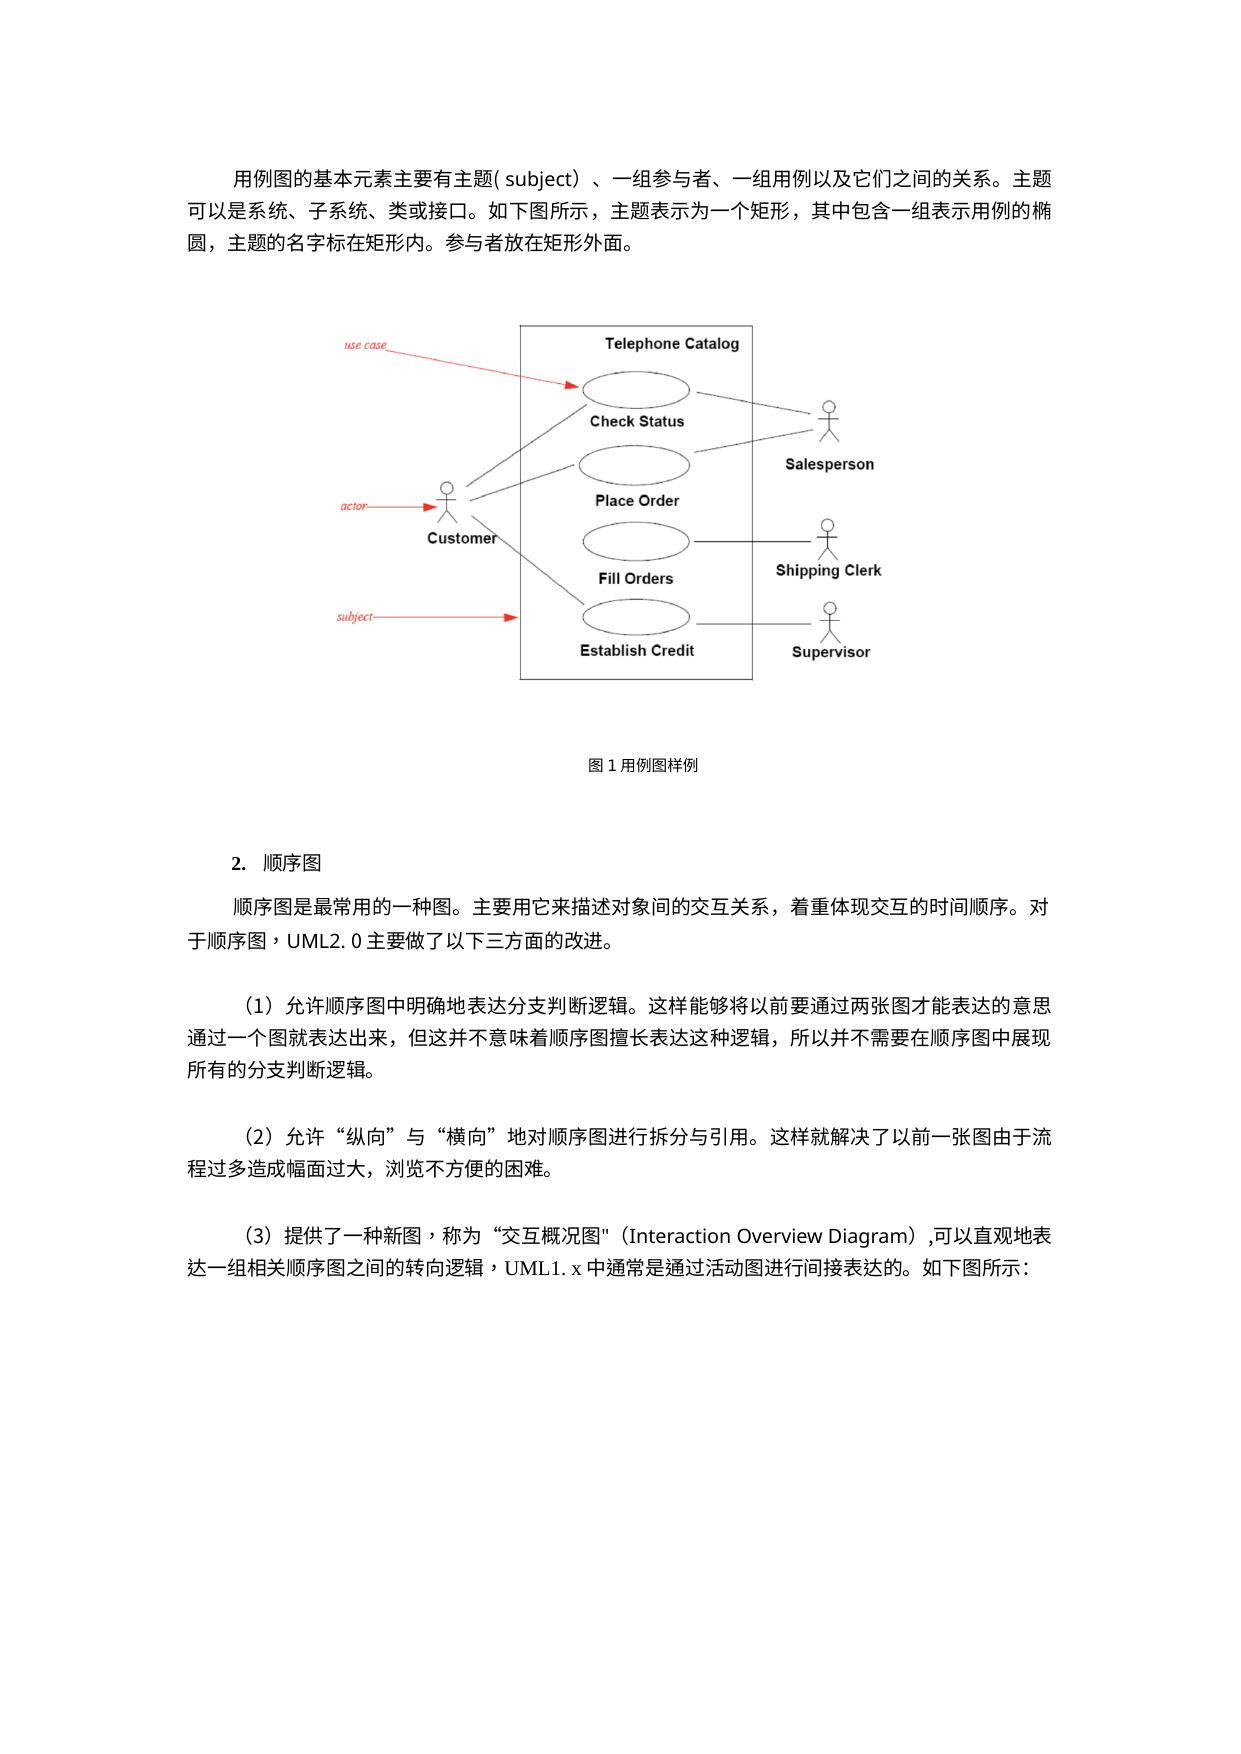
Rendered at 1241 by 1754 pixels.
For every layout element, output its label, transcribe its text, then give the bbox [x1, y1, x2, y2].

text 顺序图是最常用的一种图。主要用它来描述对象间的交互关系，着重体现交互的时间顺序。对于顺序图，UML2. 0主要做了以下三方面的改进。 [187, 891, 1053, 956]
list 提供了一种新图，称为“交互概况图"（Interaction Overview Diagram）,可以直观地表达一组相关顺序图之间的转向逻辑，UML1. x中通常是通过活动图进行间接表达的。如下图所示： [187, 1218, 1053, 1283]
text 用例图的基本元素主要有主题( subject）、一组参与者、一组用例以及它们之间的关系。主题可以是系统、子系统、类或接口。如下图所示，主题表示为一个矩形，其中包含一组表示用例的椭圆，主题的名字标在矩形内。参与者放在矩形外面。 [187, 162, 1053, 259]
text （2）允许“纵向”与“横向”地对顺序图进行拆分与引用。这样就解决了以前一张图由于流程过多造成幅面过大，浏览不方便的困难。 [187, 1120, 1053, 1185]
text 图 1用例图样例 [187, 749, 1053, 781]
picture [307, 292, 979, 700]
text （1）允许顺序图中明确地表达分支判断逻辑。这样能够将以前要通过两张图才能表达的意思通过一个图就表达出来，但这并不意味着顺序图擅长表达这种逻辑，所以并不需要在顺序图中展现所有的分支判断逻辑。 [187, 989, 1053, 1087]
list 顺序图 [187, 847, 1053, 879]
